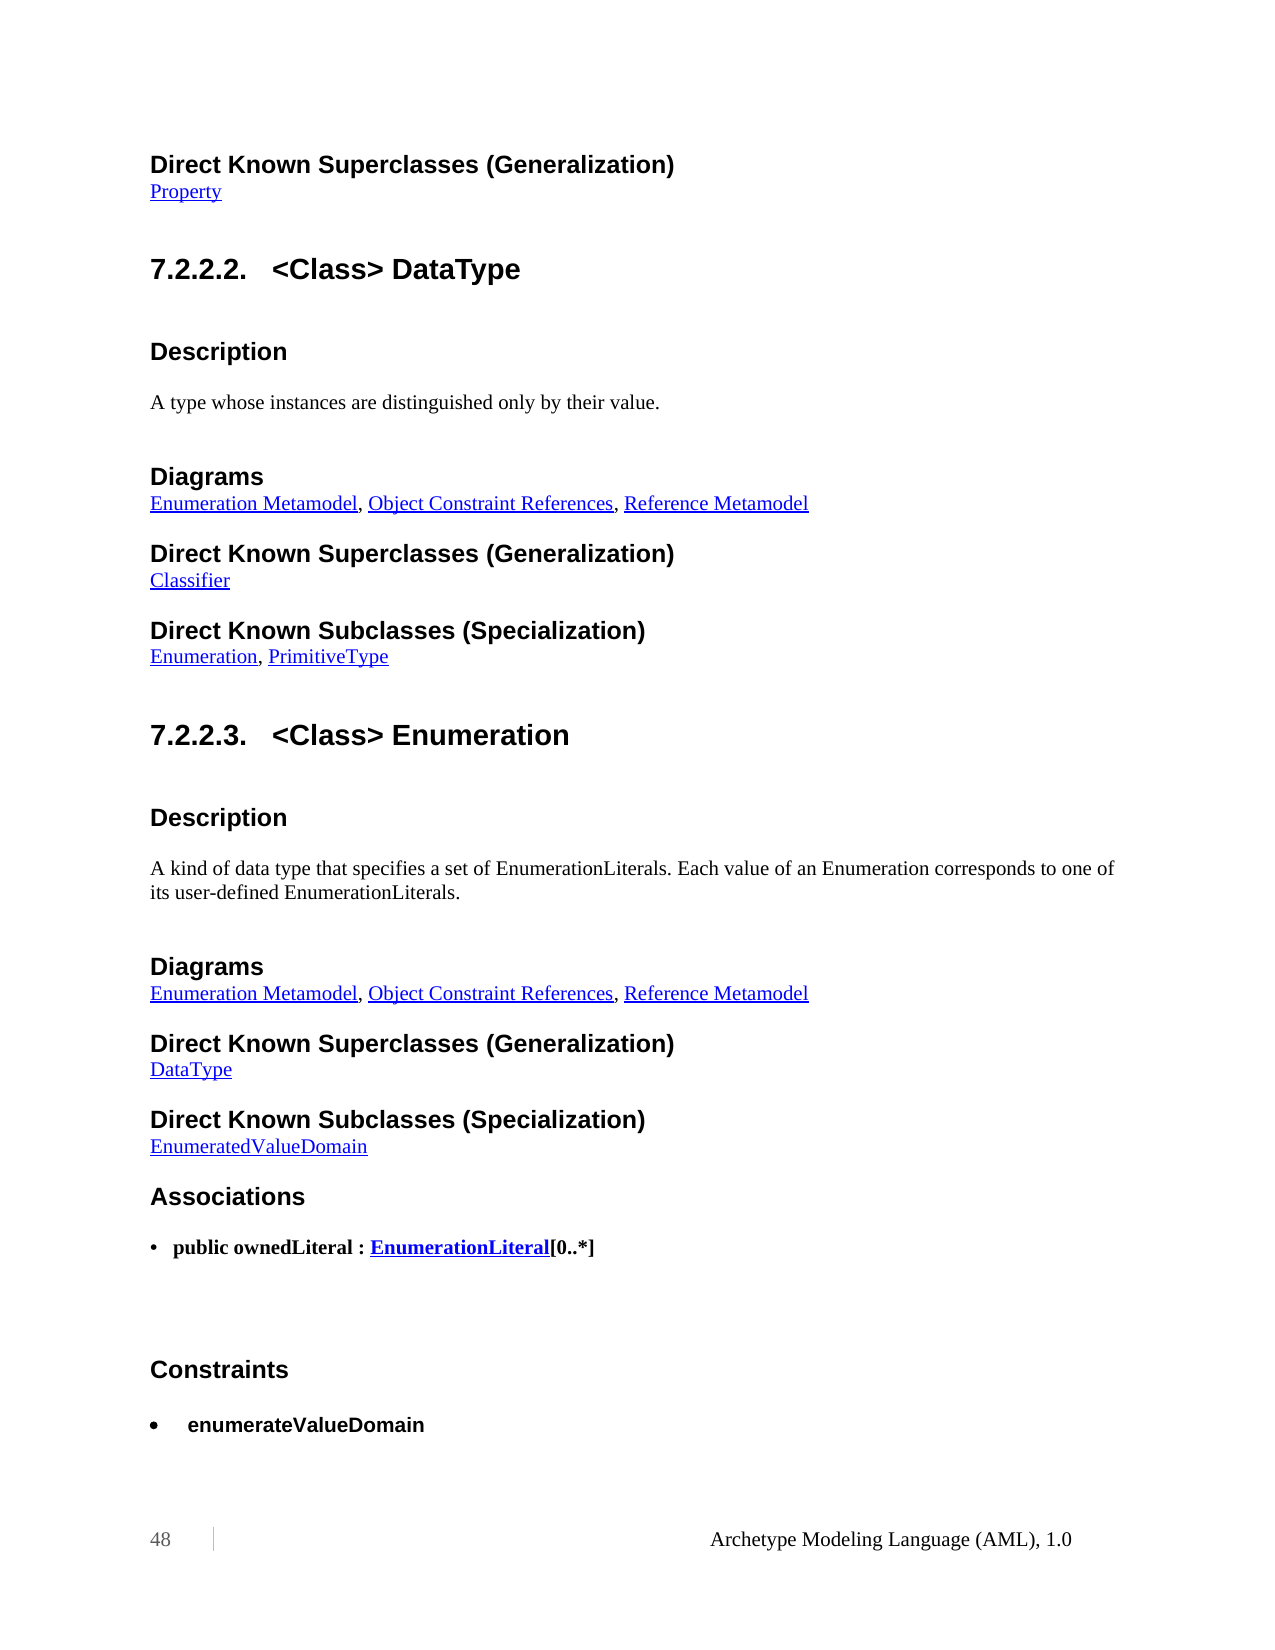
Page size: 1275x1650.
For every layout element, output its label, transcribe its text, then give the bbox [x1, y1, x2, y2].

text Diagrams [150, 952, 1125, 981]
text Direct Known Subclasses (Specialization) [150, 616, 1125, 644]
text A kind of data type that specifies a set of EnumerationLiterals. Each value of an Enumeration corresponds to one of its user-defined EnumerationLiterals. [150, 856, 1125, 904]
text Diagrams [150, 462, 1125, 491]
text Direct Known Superclasses (Generalization) [150, 150, 1125, 179]
subtitle <Class> Enumeration [150, 718, 1125, 752]
text A type whose instances are distinguished only by their value. [150, 390, 1125, 414]
text • public ownedLiteral : EnumerationLiteral[0..*] [150, 1235, 1125, 1259]
text Classifier [150, 568, 1125, 592]
text Enumeration, PrimitiveType [150, 644, 1125, 668]
text Associations [150, 1182, 1125, 1211]
text Direct Known Superclasses (Generalization) [150, 539, 1125, 568]
text Direct Known Superclasses (Generalization) [150, 1029, 1125, 1057]
list enumerateValueDomain [150, 1413, 1125, 1437]
subtitle <Class> DataType [150, 252, 1125, 286]
text Property [150, 179, 1125, 203]
text Constraints [150, 1356, 1125, 1384]
text Description [150, 337, 1125, 366]
text Enumeration Metamodel, Object Constraint References, Reference Metamodel [150, 491, 1125, 515]
text Direct Known Subclasses (Specialization) [150, 1106, 1125, 1134]
text DataType [150, 1057, 1125, 1081]
text Enumeration Metamodel, Object Constraint References, Reference Metamodel [150, 981, 1125, 1004]
text EnumeratedValueDomain [150, 1134, 1125, 1158]
text Description [150, 803, 1125, 831]
